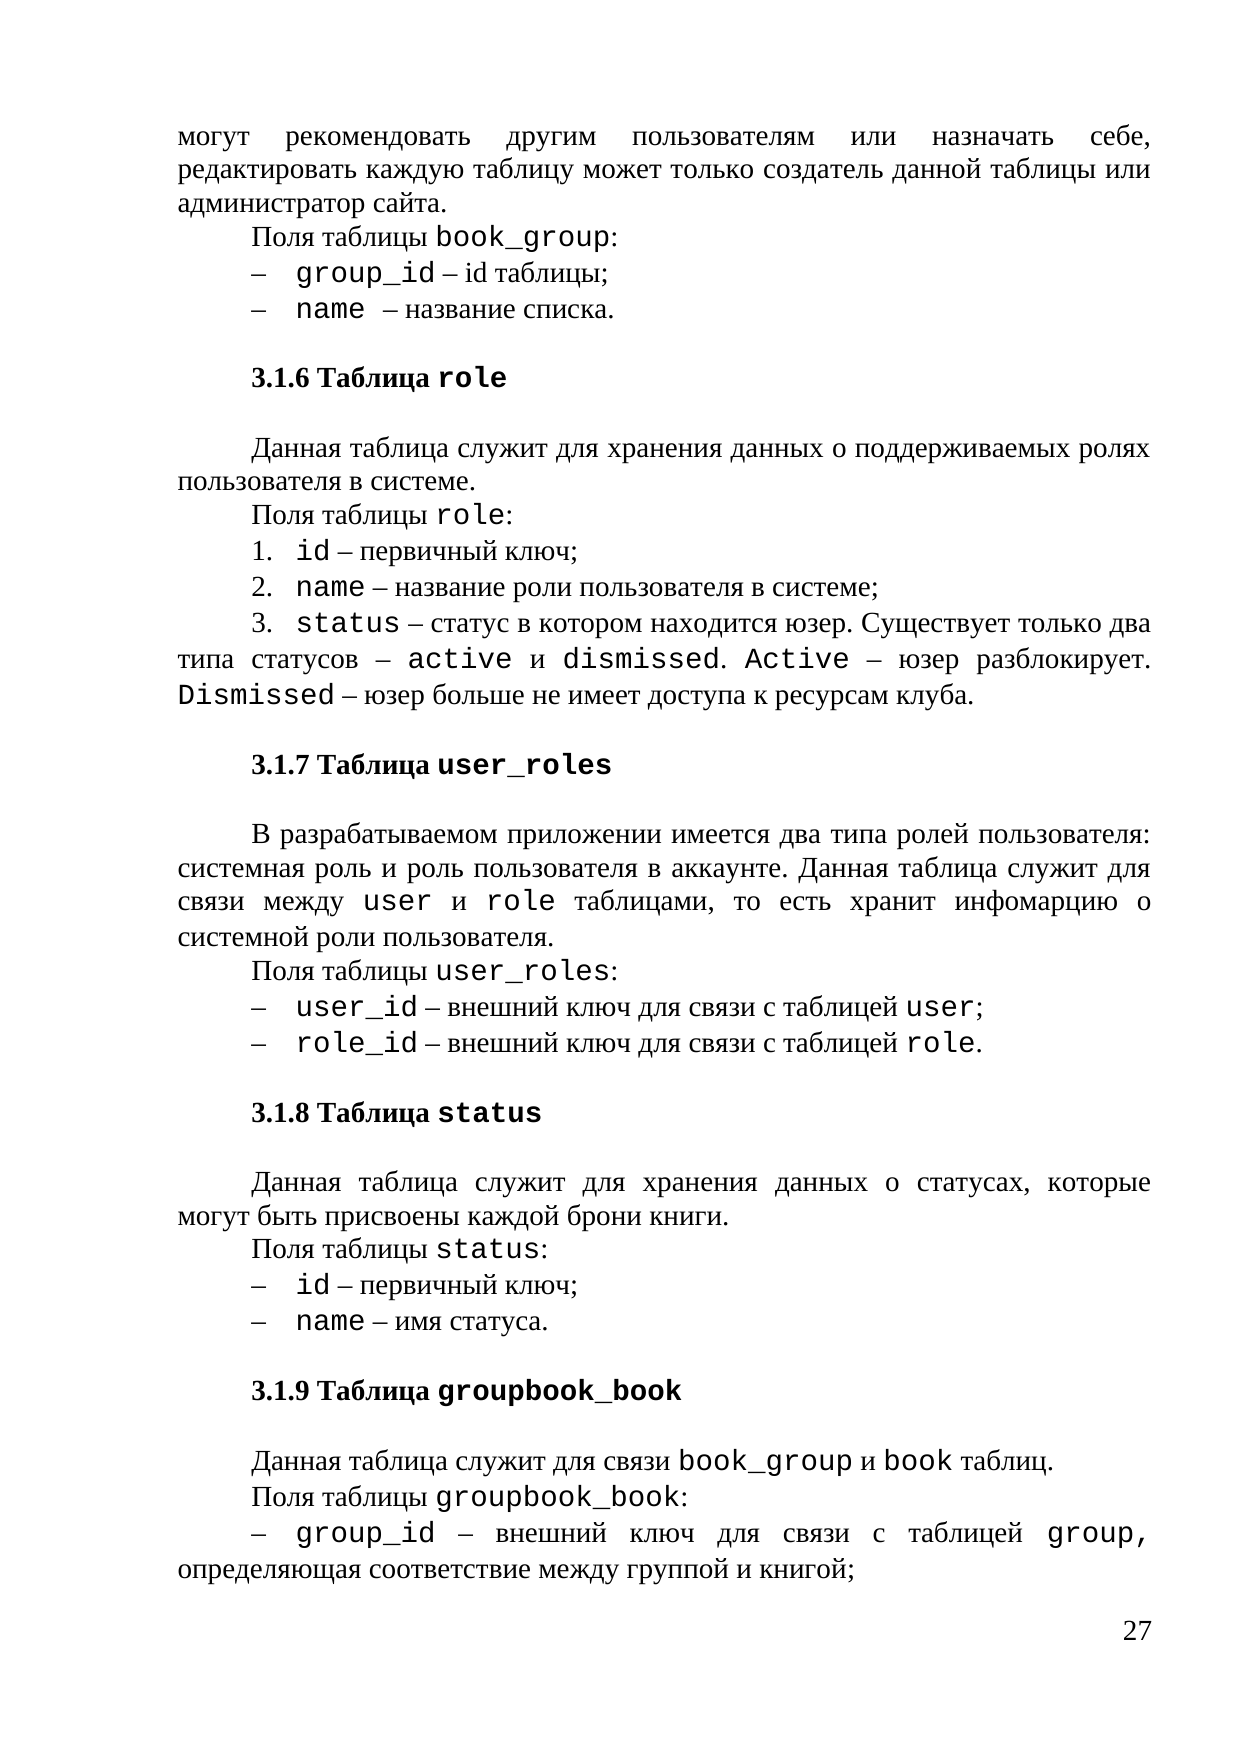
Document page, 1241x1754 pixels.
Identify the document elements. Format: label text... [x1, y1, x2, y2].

subtitle 3.1.6 Таблица role [133, 360, 1152, 396]
list user_id – внешний ключ для связи с таблицей user; [177, 989, 1152, 1025]
text Поля таблицы user_roles: [177, 953, 1152, 989]
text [177, 118, 1152, 219]
list status – статус в котором находится юзер. Существует только два типа статусов – active и dismissed. Active – юзер разблокирует. Dismissed – юзер больше не имеет доступа к ресурсам клуба. [177, 605, 1152, 713]
list name – название списка. [177, 291, 1152, 327]
text Данная таблица служит для связи book_group и book таблиц. [177, 1443, 1152, 1479]
subtitle 3.1.8 Таблица status [133, 1095, 1152, 1131]
text Поля таблицы status: [177, 1231, 1152, 1267]
list id – первичный ключ; [177, 1267, 1152, 1303]
list group_id – внешний ключ для связи с таблицей group, определяющая соответствие между группой и книгой; [177, 1515, 1152, 1584]
list id – первичный ключ; [177, 533, 1152, 569]
text Поля таблицы groupbook_book: [177, 1479, 1152, 1515]
list name – имя статуса. [177, 1303, 1152, 1339]
text Данная таблица служит для хранения данных о статусах, которые могут быть присвоены каждой брони книги. [177, 1164, 1152, 1231]
text Поля таблицы book_group: [177, 219, 1152, 255]
list name – название роли пользователя в системе; [177, 569, 1152, 605]
text Данная таблица служит для хранения данных о поддерживаемых ролях пользователя в системе. [177, 430, 1152, 497]
list group_id – id таблицы; [177, 255, 1152, 291]
text Поля таблицы role: [177, 497, 1152, 533]
subtitle 3.1.9 Таблица groupbook_book [133, 1373, 1152, 1409]
list role_id – внешний ключ для связи с таблицей role. [177, 1025, 1152, 1061]
text В разрабатываемом приложении имеется два типа ролей пользователя: системная роль и роль пользователя в аккаунте. Данная таблица служит для связи между user и role таблицами, то есть хранит инфомарцию о системной роли пользователя. [177, 816, 1152, 953]
subtitle 3.1.7 Таблица user_roles [133, 747, 1152, 783]
